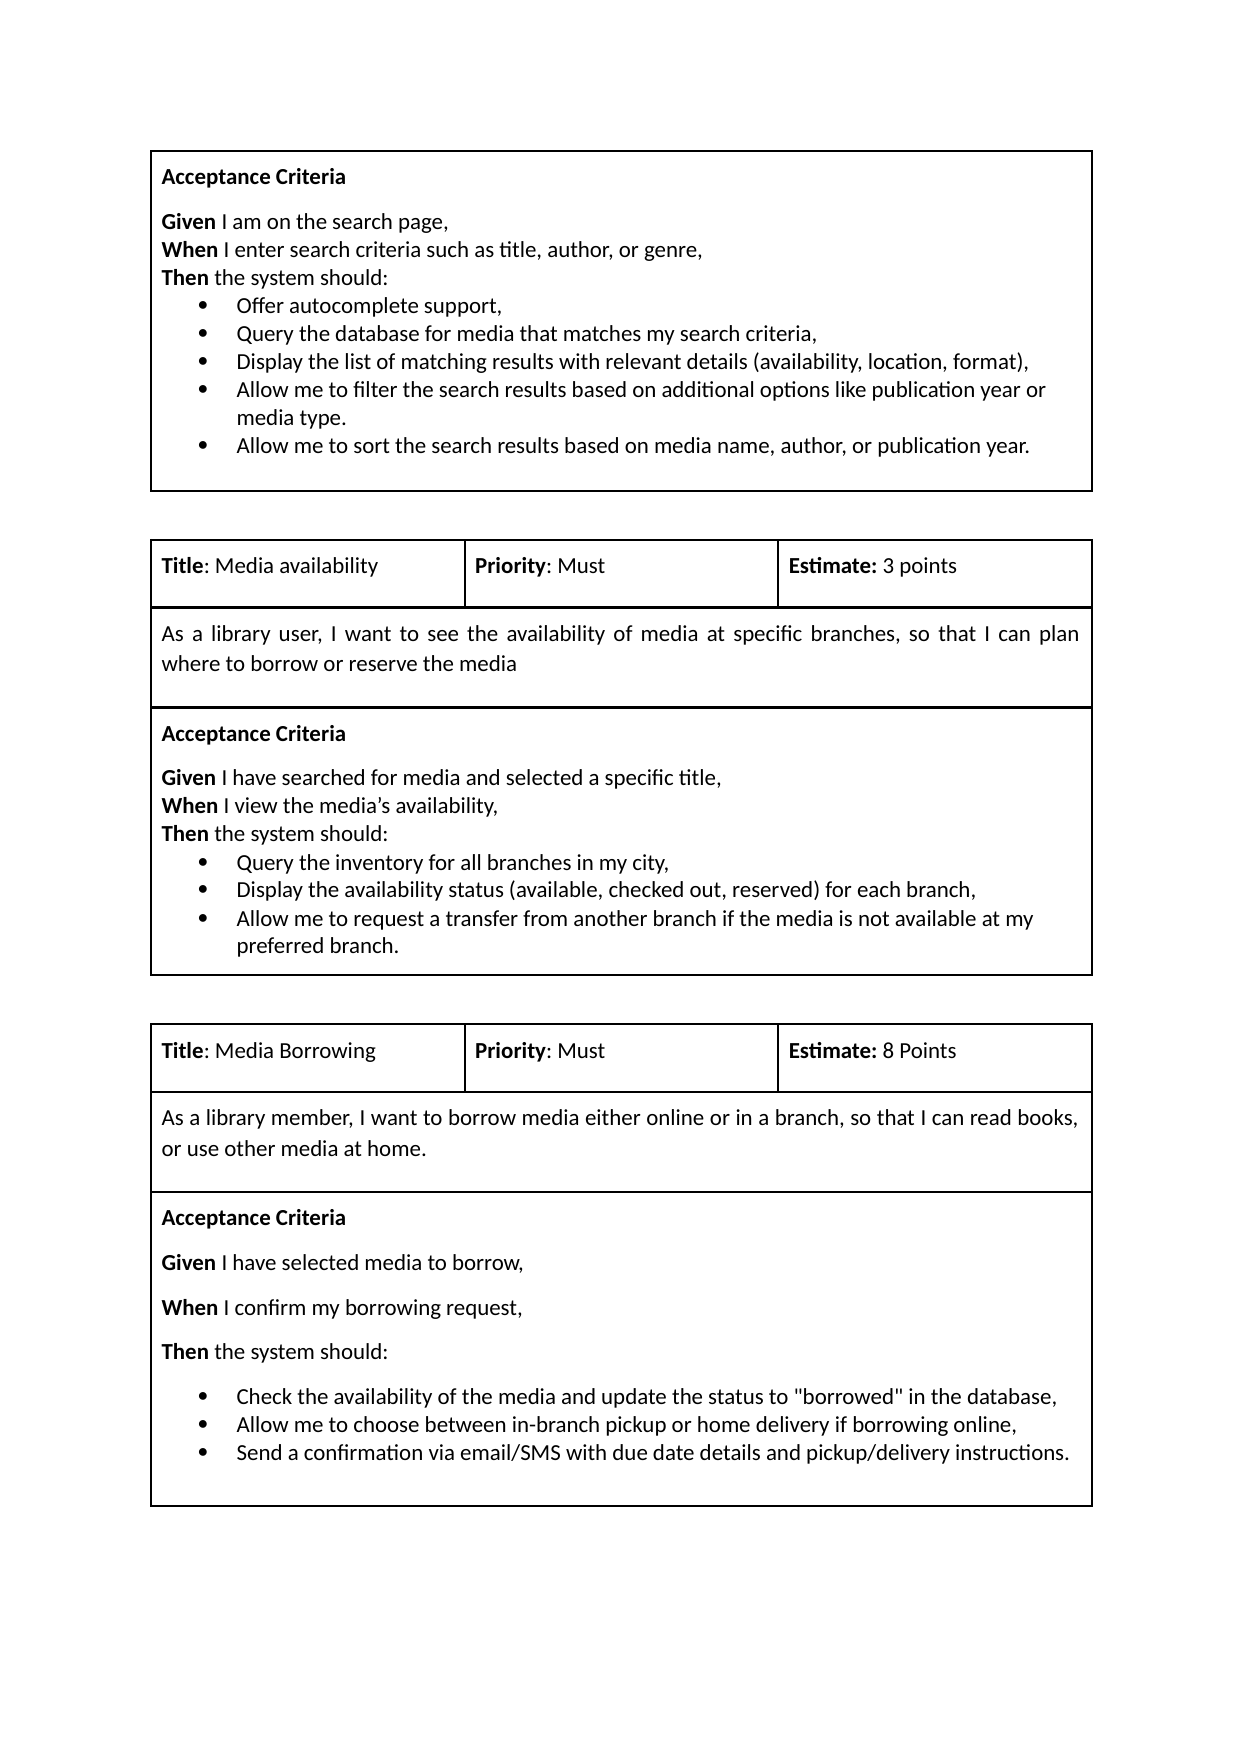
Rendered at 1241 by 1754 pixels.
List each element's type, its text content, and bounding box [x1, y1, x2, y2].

table_header Estimate: 8 Points [779, 1025, 1091, 1091]
table_header Title: Media availability [152, 541, 464, 606]
table_header Estimate: 3 points [779, 541, 1091, 606]
table_header Priority: Must [466, 1025, 777, 1091]
table_cell Acceptance Criteria Given I have selected media to borrow, When I confirm my borrowing request, Then the system should: Check the availability of the media and update the status to "borrowed" in the database, Allow me to choose between in-branch pickup or home delivery if borrowing online, Send a confirmation via email/SMS with due date details and pickup/delivery instructions. [152, 1193, 1091, 1504]
table_header Title: Media Borrowing [152, 1025, 464, 1091]
table_cell Acceptance Criteria Given I am on the search page, When I enter search criteria such as title, author, or genre, Then the system should: Offer autocomplete support, Query the database for media that matches my search criteria, Display the list of matching results with relevant details (availability, location, format), Allow me to filter the search results based on additional options like publication year or media type. Allow me to sort the search results based on media name, author, or publication year. [152, 152, 1091, 490]
table_header Priority: Must [466, 541, 777, 606]
table_cell As a library user, I want to see the availability of media at specific branches, so that I can plan where to borrow or reserve the media [152, 609, 1091, 706]
table_cell As a library member, I want to borrow media either online or in a branch, so that I can read books, or use other media at home. [152, 1093, 1091, 1191]
table_cell Acceptance Criteria Given I have searched for media and selected a specific title, When I view the media’s availability, Then the system should: Query the inventory for all branches in my city, Display the availability status (available, checked out, reserved) for each branch, Allow me to request a transfer from another branch if the media is not available at my preferred branch. [152, 709, 1091, 974]
